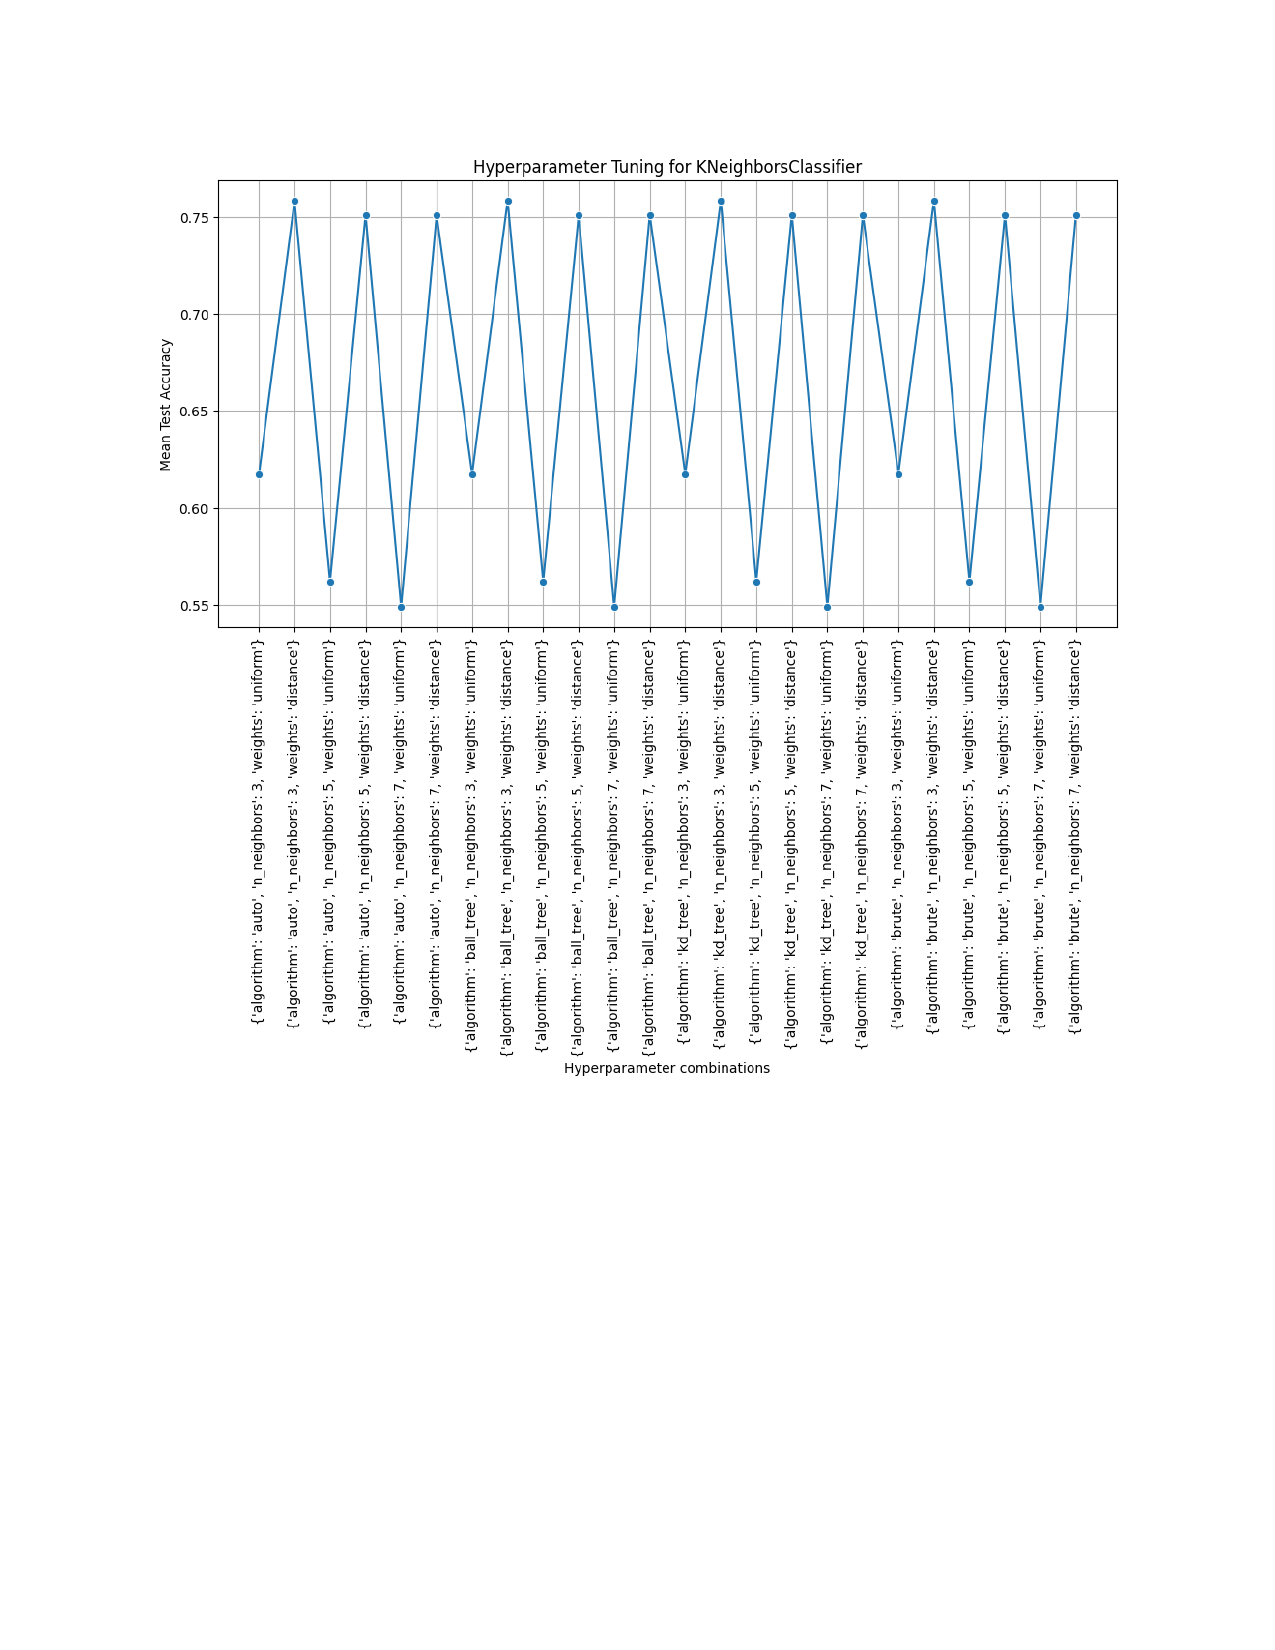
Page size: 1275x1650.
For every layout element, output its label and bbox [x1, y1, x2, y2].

picture [150, 150, 1125, 1085]
